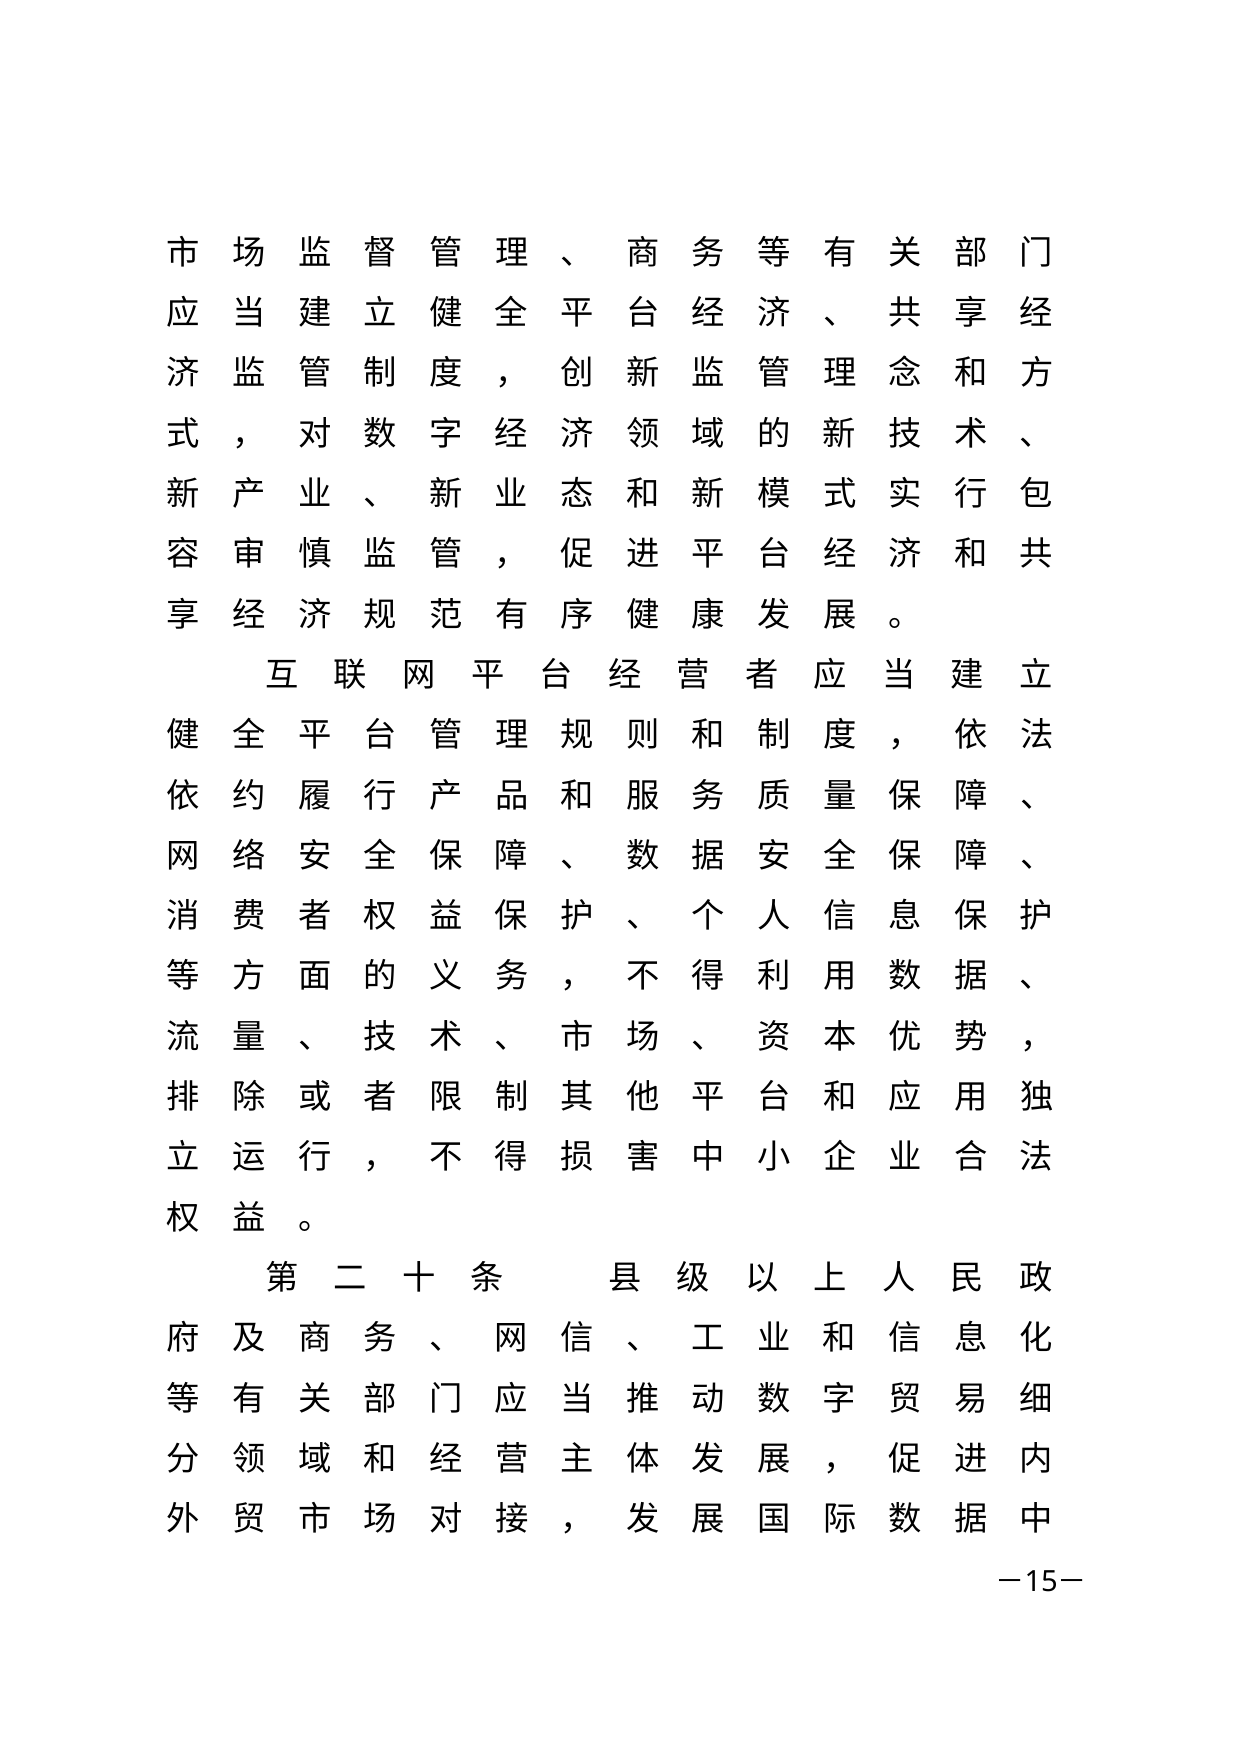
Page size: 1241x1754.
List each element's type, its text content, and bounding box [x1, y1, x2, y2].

text 互联网平台经营者应当建立健全平台管理规则和制度，依法依约履行产品和服务质量保障、网络安全保障、数据安全保障、消费者权益保护、个人信息保护等方面的义务，不得利用数据、流量、技术、市场、资本优势，排除或者限制其他平台和应用独立运行，不得损害中小企业合法权益。 [167, 642, 1085, 1245]
text 县级以上人民政府及网信、市场监督管理、商务等有关部门应当建立健全平台经济、共享经济监管制度，创新监管理念和方式，对数字经济领域的新技术、新产业、新业态和新模式实行包容审慎监管，促进平台经济和共享经济规范有序健康发展。 [167, 219, 1085, 642]
